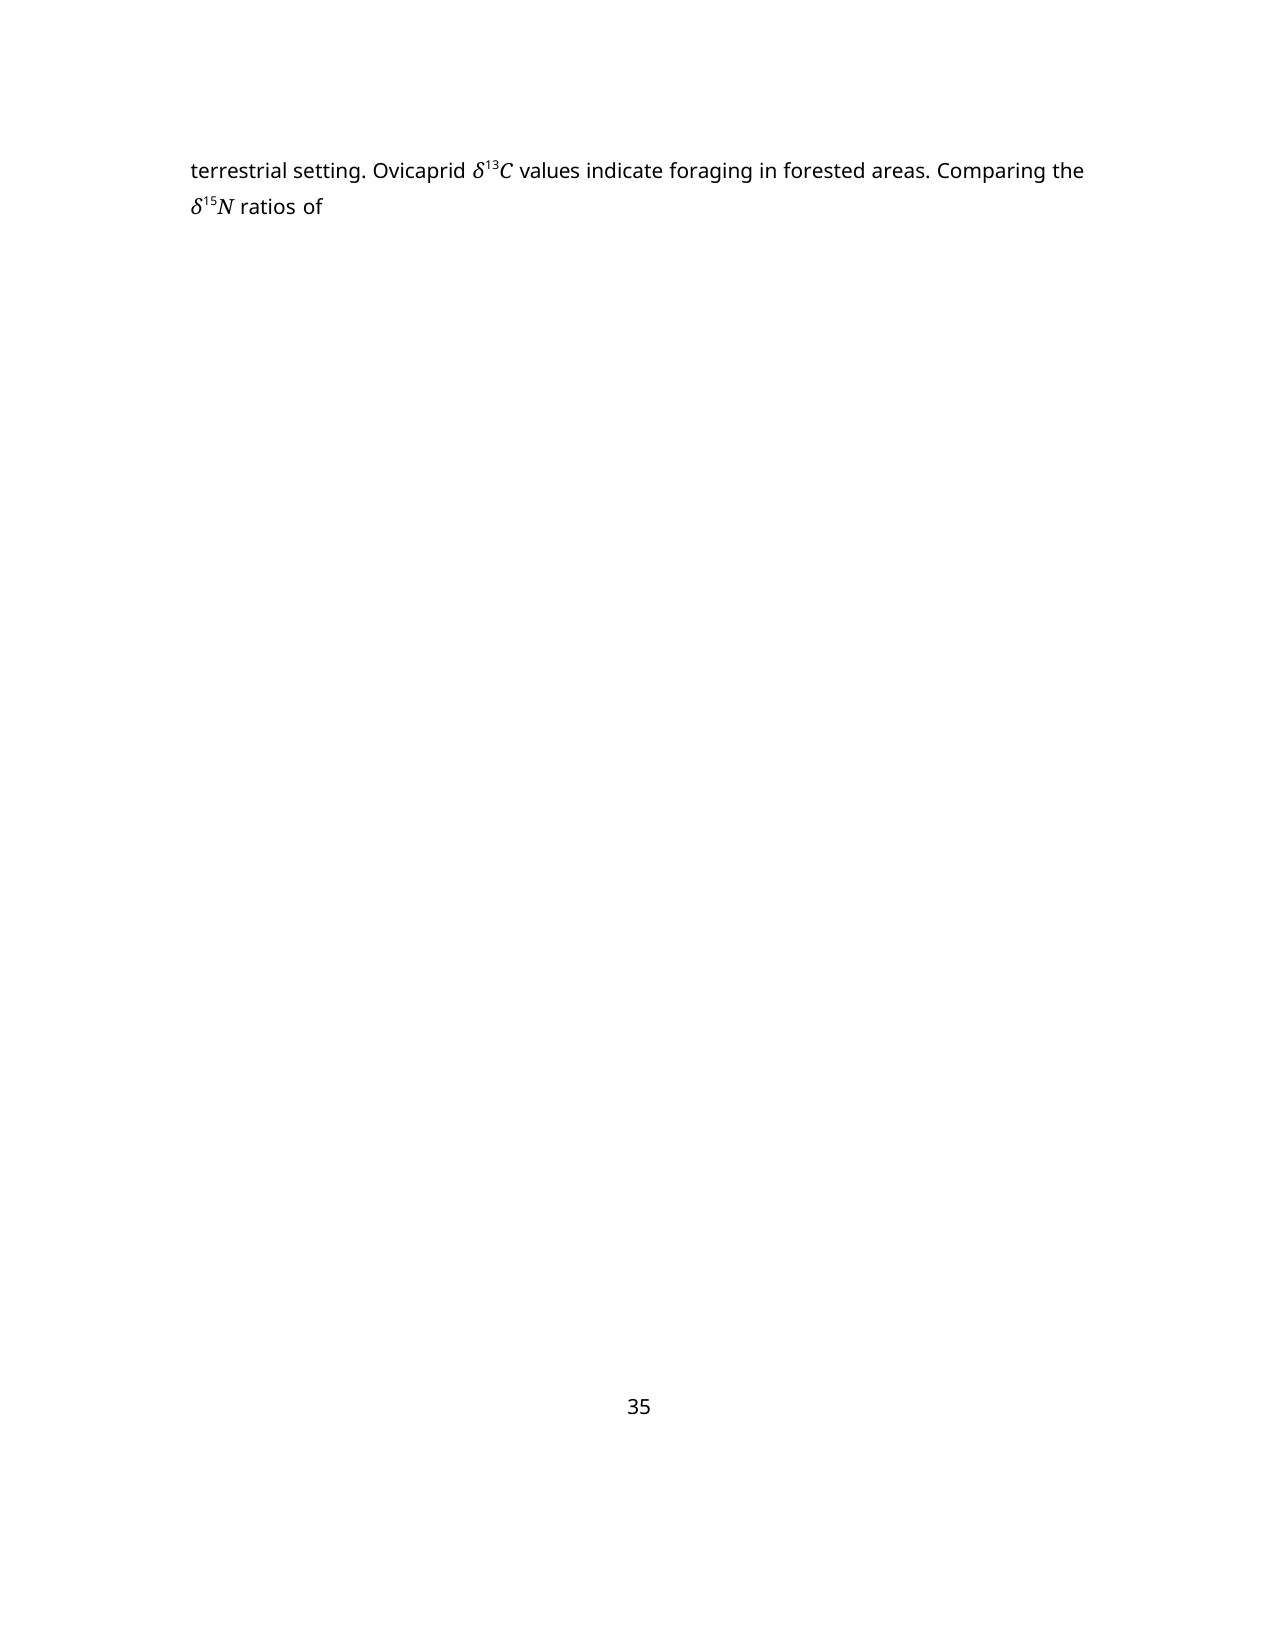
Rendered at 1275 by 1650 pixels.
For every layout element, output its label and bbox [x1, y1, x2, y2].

text [190, 156, 1085, 220]
